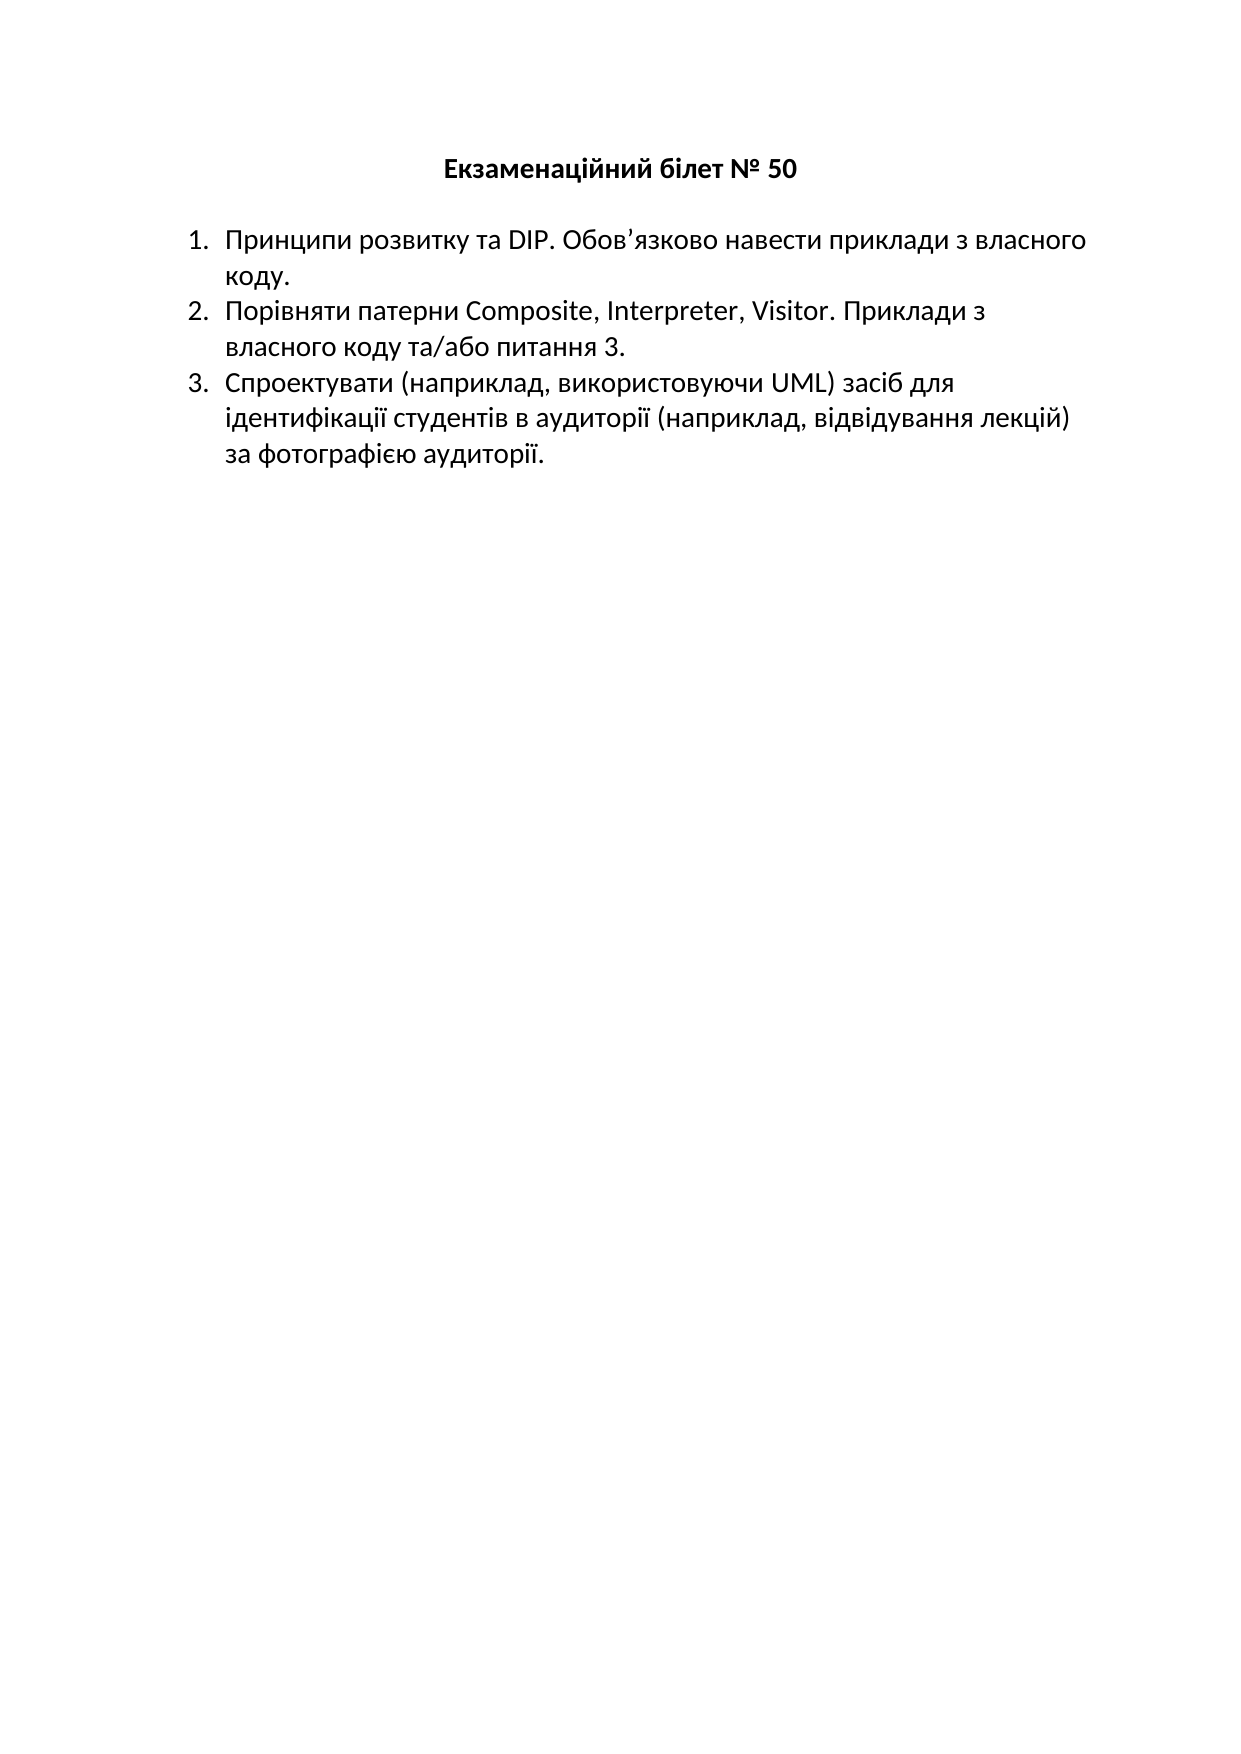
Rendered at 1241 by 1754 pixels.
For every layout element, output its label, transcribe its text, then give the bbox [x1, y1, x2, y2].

list Спроектувати (наприклад, використовуючи UML) засіб для ідентифікації студентів в аудиторії (наприклад, відвідування лекцій) за фотографією аудиторії. [187, 364, 1090, 471]
list Порівняти патерни Composite, Interpreter, Visitor. Приклади з власного коду та/або питання 3. [187, 292, 1090, 364]
text Екзаменаційний білет № 50 [150, 150, 1090, 186]
list Принципи розвитку та DIP. Обов’язково навести приклади з власного коду. [187, 221, 1090, 292]
